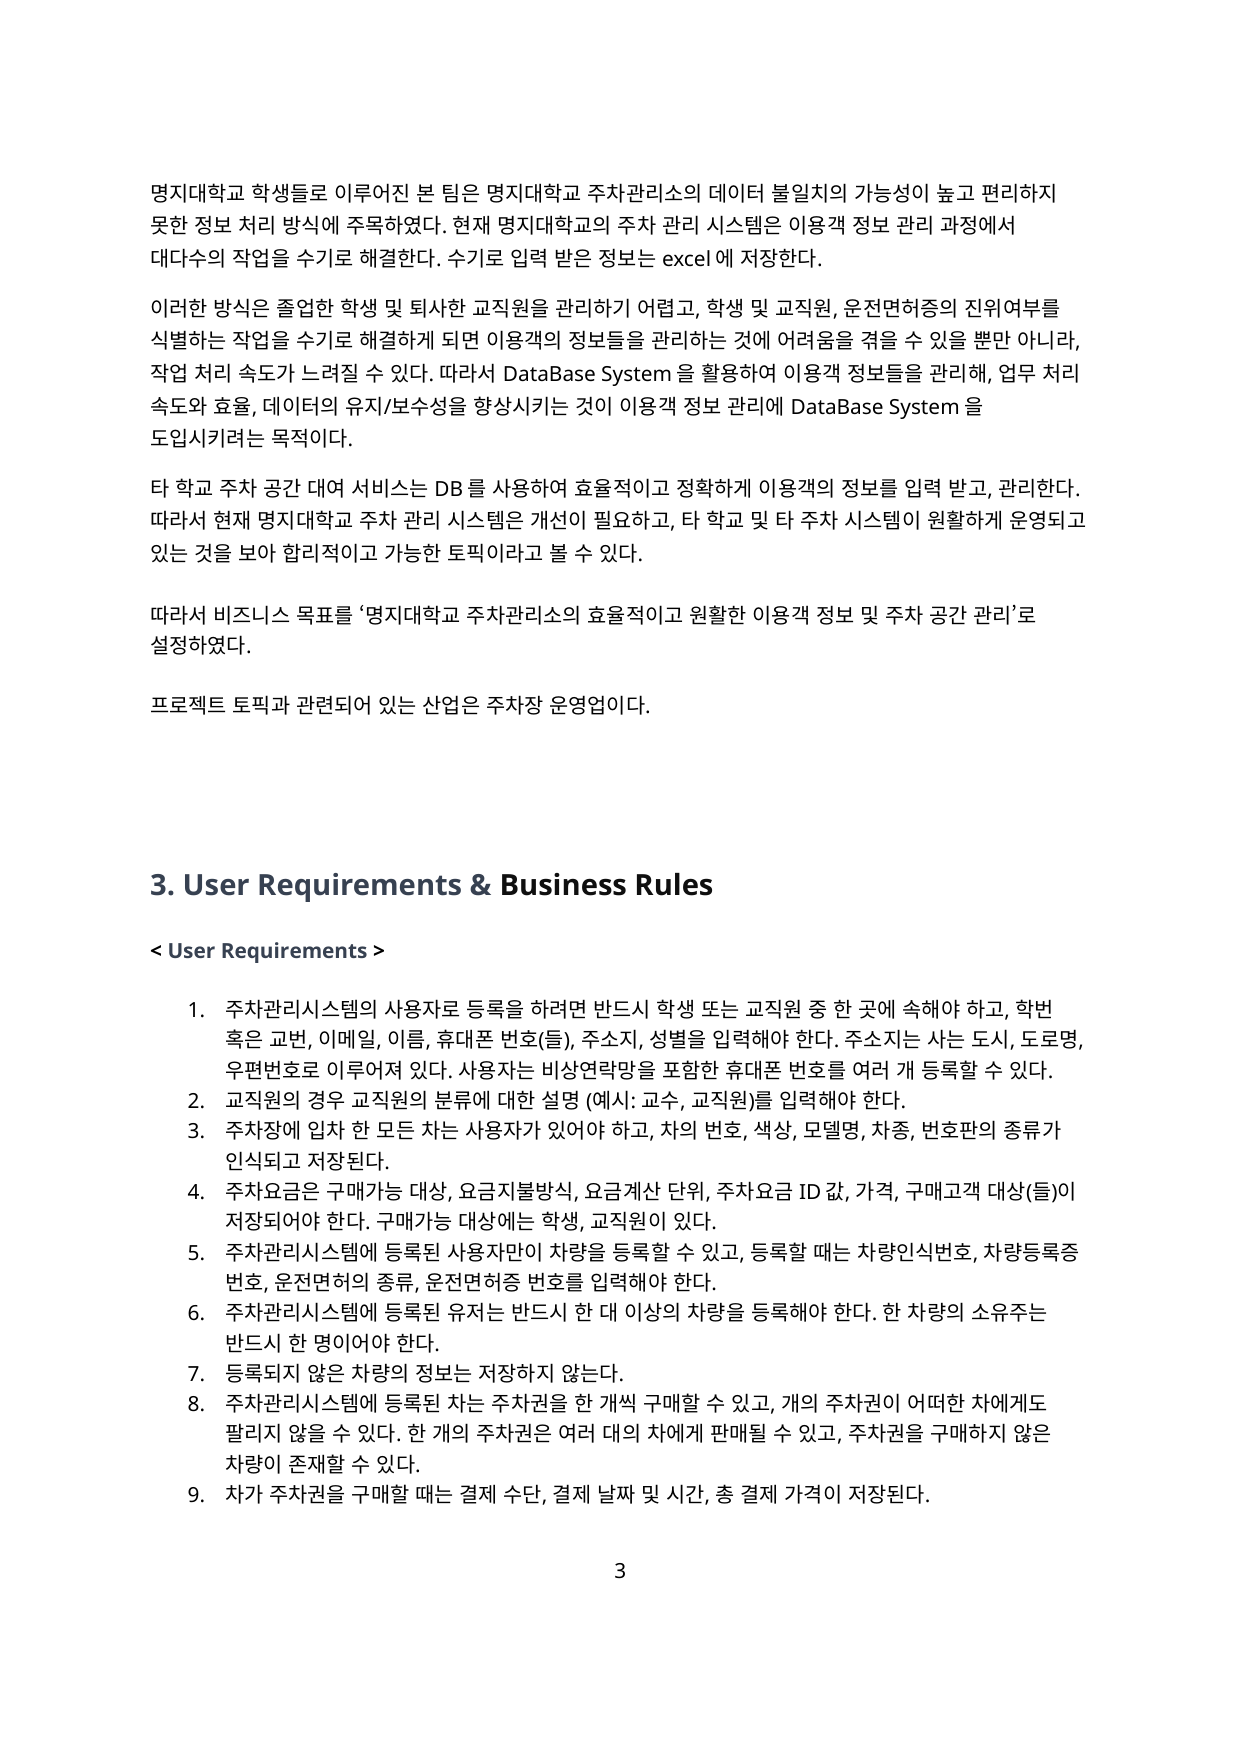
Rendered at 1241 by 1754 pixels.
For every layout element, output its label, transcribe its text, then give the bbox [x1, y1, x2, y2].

text 이러한 방식은 졸업한 학생 및 퇴사한 교직원을 관리하기 어렵고, 학생 및 교직원, 운전면허증의 진위여부를 식별하는 작업을 수기로 해결하게 되면 이용객의 정보들을 관리하는 것에 어려움을 겪을 수 있을 뿐만 아니라, 작업 처리 속도가 느려질 수 있다. 따라서 DataBase System을 활용하여 이용객 정보들을 관리해, 업무 처리 속도와 효율, 데이터의 유지/보수성을 향상시키는 것이 이용객 정보 관리에 DataBase System을 도입시키려는 목적이다. [150, 292, 1090, 453]
list 등록되지 않은 차량의 정보는 저장하지 않는다. [187, 1357, 1090, 1387]
text 3. User Requirements & Business Rules [150, 864, 1090, 903]
text 프로젝트 토픽과 관련되어 있는 산업은 주차장 운영업이다. [150, 689, 1090, 719]
text 명지대학교 학생들로 이루어진 본 팀은 명지대학교 주차관리소의 데이터 불일치의 가능성이 높고 편리하지 못한 정보 처리 방식에 주목하였다. 현재 명지대학교의 주차 관리 시스템은 이용객 정보 관리 과정에서 대다수의 작업을 수기로 해결한다. 수기로 입력 받은 정보는 excel에 저장한다. [150, 177, 1090, 273]
text < User Requirements > [150, 936, 1090, 964]
list 교직원의 경우 교직원의 분류에 대한 설명 (예시: 교수, 교직원)를 입력해야 한다. [187, 1084, 1090, 1114]
list 주차관리시스템에 등록된 유저는 반드시 한 대 이상의 차량을 등록해야 한다. 한 차량의 소유주는 반드시 한 명이어야 한다. [187, 1296, 1090, 1357]
list 차가 주차권을 구매할 때는 결제 수단, 결제 날짜 및 시간, 총 결제 가격이 저장된다. [187, 1478, 1090, 1509]
text 따라서 비즈니스 목표를 ‘명지대학교 주차관리소의 효율적이고 원활한 이용객 정보 및 주차 공간 관리’로 설정하였다. [150, 599, 1090, 660]
list 주차관리시스템에 등록된 사용자만이 차량을 등록할 수 있고, 등록할 때는 차량인식번호, 차량등록증 번호, 운전면허의 종류, 운전면허증 번호를 입력해야 한다. [187, 1236, 1090, 1296]
text 타 학교 주차 공간 대여 서비스는 DB를 사용하여 효율적이고 정확하게 이용객의 정보를 입력 받고, 관리한다. 따라서 현재 명지대학교 주차 관리 시스템은 개선이 필요하고, 타 학교 및 타 주차 시스템이 원활하게 운영되고 있는 것을 보아 합리적이고 가능한 토픽이라고 볼 수 있다. [150, 472, 1090, 568]
list 주차장에 입차 한 모든 차는 사용자가 있어야 하고, 차의 번호, 색상, 모델명, 차종, 번호판의 종류가 인식되고 저장된다. [187, 1114, 1090, 1175]
list 주차요금은 구매가능 대상, 요금지불방식, 요금계산 단위, 주차요금 ID값, 가격, 구매고객 대상(들)이 저장되어야 한다. 구매가능 대상에는 학생, 교직원이 있다. [187, 1175, 1090, 1236]
list 주차관리시스템에 등록된 차는 주차권을 한 개씩 구매할 수 있고, 개의 주차권이 어떠한 차에게도 팔리지 않을 수 있다. 한 개의 주차권은 여러 대의 차에게 판매될 수 있고, 주차권을 구매하지 않은 차량이 존재할 수 있다. [187, 1387, 1090, 1478]
list 주차관리시스템의 사용자로 등록을 하려면 반드시 학생 또는 교직원 중 한 곳에 속해야 하고, 학번 혹은 교번, 이메일, 이름, 휴대폰 번호(들), 주소지, 성별을 입력해야 한다. 주소지는 사는 도시, 도로명, 우편번호로 이루어져 있다. 사용자는 비상연락망을 포함한 휴대폰 번호를 여러 개 등록할 수 있다. [187, 993, 1090, 1084]
